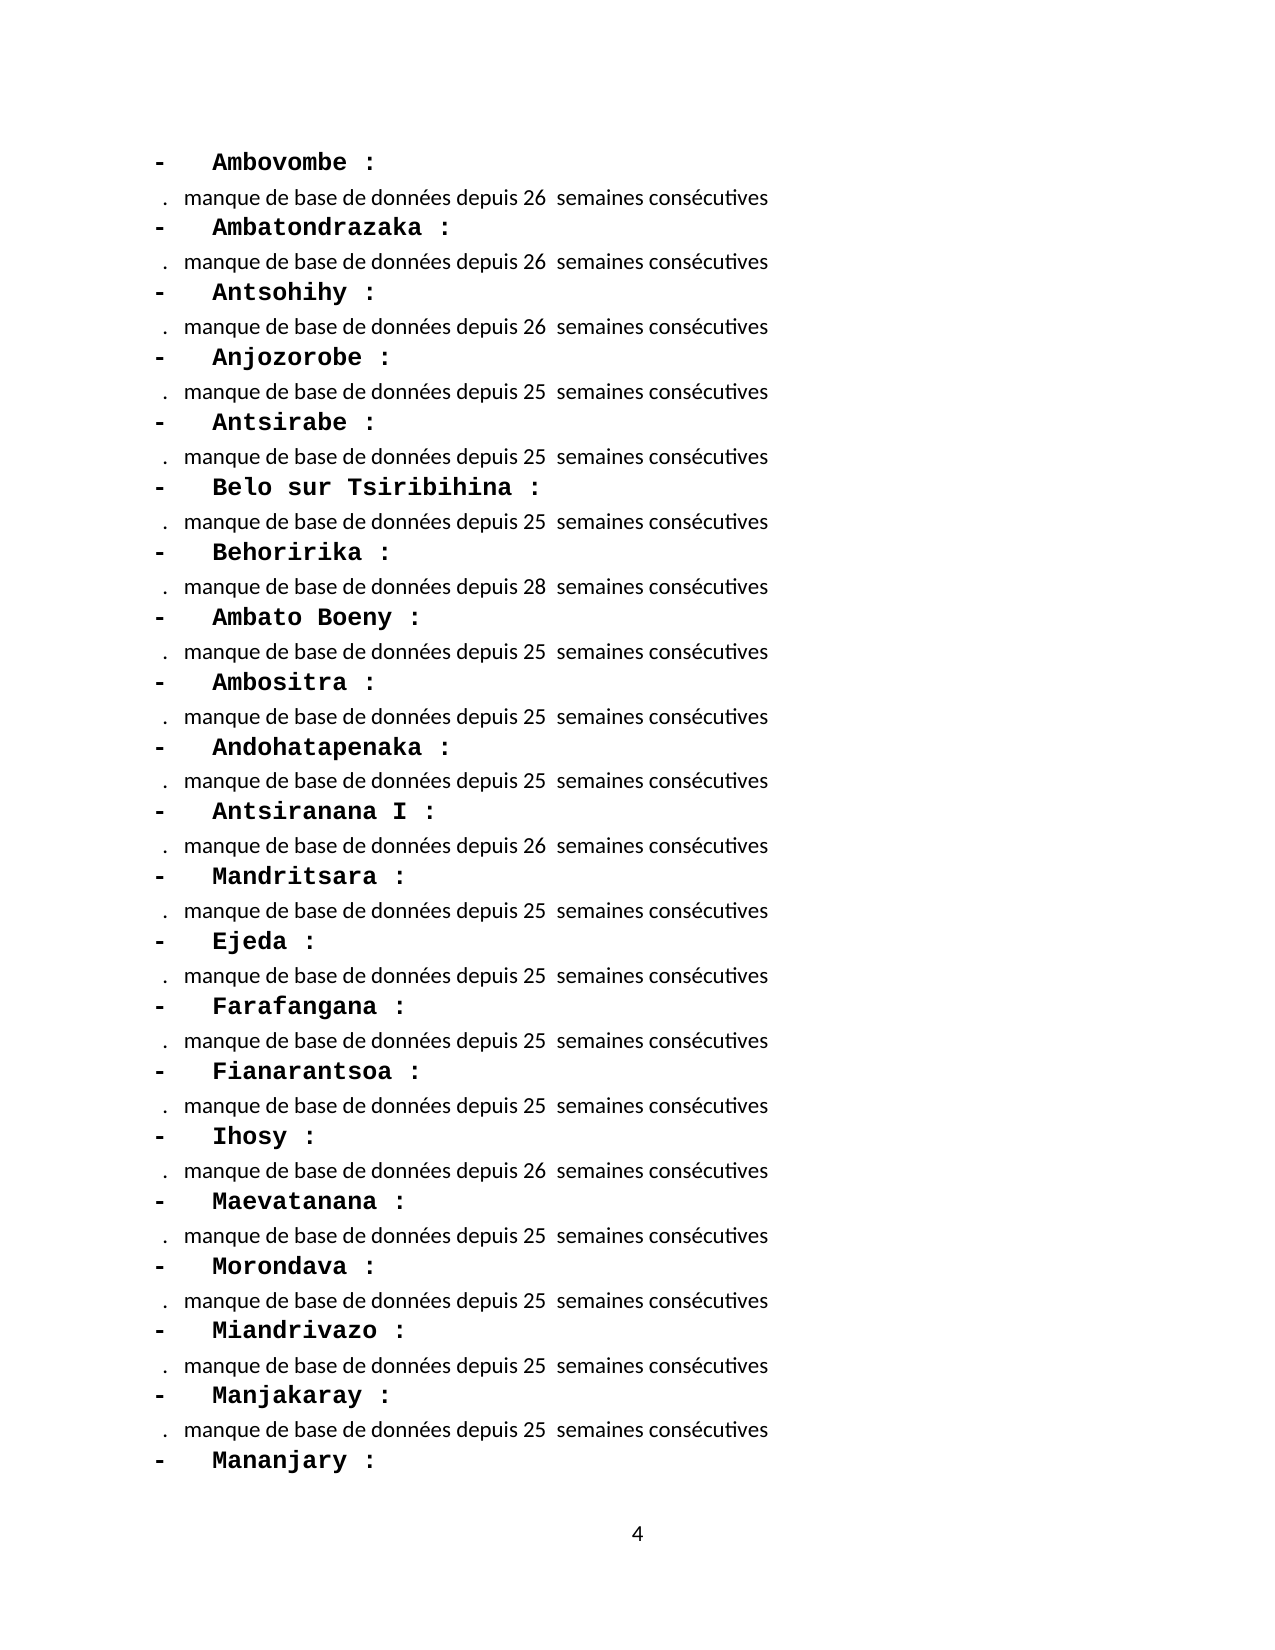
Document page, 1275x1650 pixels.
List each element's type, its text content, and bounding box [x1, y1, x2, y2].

text . manque de base de données depuis 26 semaines consécutives [152, 312, 1123, 340]
text . manque de base de données depuis 25 semaines consécutives [152, 1221, 1123, 1249]
text . manque de base de données depuis 25 semaines consécutives [152, 961, 1123, 989]
text . manque de base de données depuis 25 semaines consécutives [152, 377, 1123, 405]
text . manque de base de données depuis 25 semaines consécutives [152, 637, 1123, 665]
text . manque de base de données depuis 26 semaines consécutives [152, 183, 1123, 211]
text - Farafangana : [152, 994, 1123, 1022]
text - Antsiranana I : [152, 799, 1123, 827]
text - Ambovombe : [152, 150, 1123, 178]
text . manque de base de données depuis 25 semaines consécutives [152, 442, 1123, 470]
text . manque de base de données depuis 25 semaines consécutives [152, 1416, 1123, 1444]
text . manque de base de données depuis 26 semaines consécutives [152, 1156, 1123, 1184]
text - Andohatapenaka : [152, 734, 1123, 762]
text . manque de base de données depuis 25 semaines consécutives [152, 507, 1123, 535]
text . manque de base de données depuis 25 semaines consécutives [152, 767, 1123, 795]
text - Behoririka : [152, 539, 1123, 568]
text . manque de base de données depuis 25 semaines consécutives [152, 702, 1123, 730]
text - Mandritsara : [152, 864, 1123, 892]
text - Ejeda : [152, 929, 1123, 957]
text - Ihosy : [152, 1123, 1123, 1152]
text - Antsohihy : [152, 280, 1123, 308]
text . manque de base de données depuis 25 semaines consécutives [152, 1351, 1123, 1379]
text . manque de base de données depuis 26 semaines consécutives [152, 832, 1123, 859]
text . manque de base de données depuis 25 semaines consécutives [152, 1026, 1123, 1054]
text . manque de base de données depuis 25 semaines consécutives [152, 1286, 1123, 1314]
text - Ambato Boeny : [152, 604, 1123, 633]
text . manque de base de données depuis 28 semaines consécutives [152, 572, 1123, 600]
text . manque de base de données depuis 25 semaines consécutives [152, 1091, 1123, 1119]
text - Ambositra : [152, 669, 1123, 697]
text - Fianarantsoa : [152, 1058, 1123, 1087]
text - Belo sur Tsiribihina : [152, 474, 1123, 503]
text - Maevatanana : [152, 1188, 1123, 1217]
text - Antsirabe : [152, 409, 1123, 438]
text . manque de base de données depuis 26 semaines consécutives [152, 247, 1123, 276]
text - Anjozorobe : [152, 345, 1123, 373]
text - Miandrivazo : [152, 1318, 1123, 1346]
text - Mananjary : [152, 1448, 1123, 1476]
text - Ambatondrazaka : [152, 215, 1123, 243]
text . manque de base de données depuis 25 semaines consécutives [152, 896, 1123, 924]
text - Manjakaray : [152, 1383, 1123, 1411]
text - Morondava : [152, 1253, 1123, 1282]
